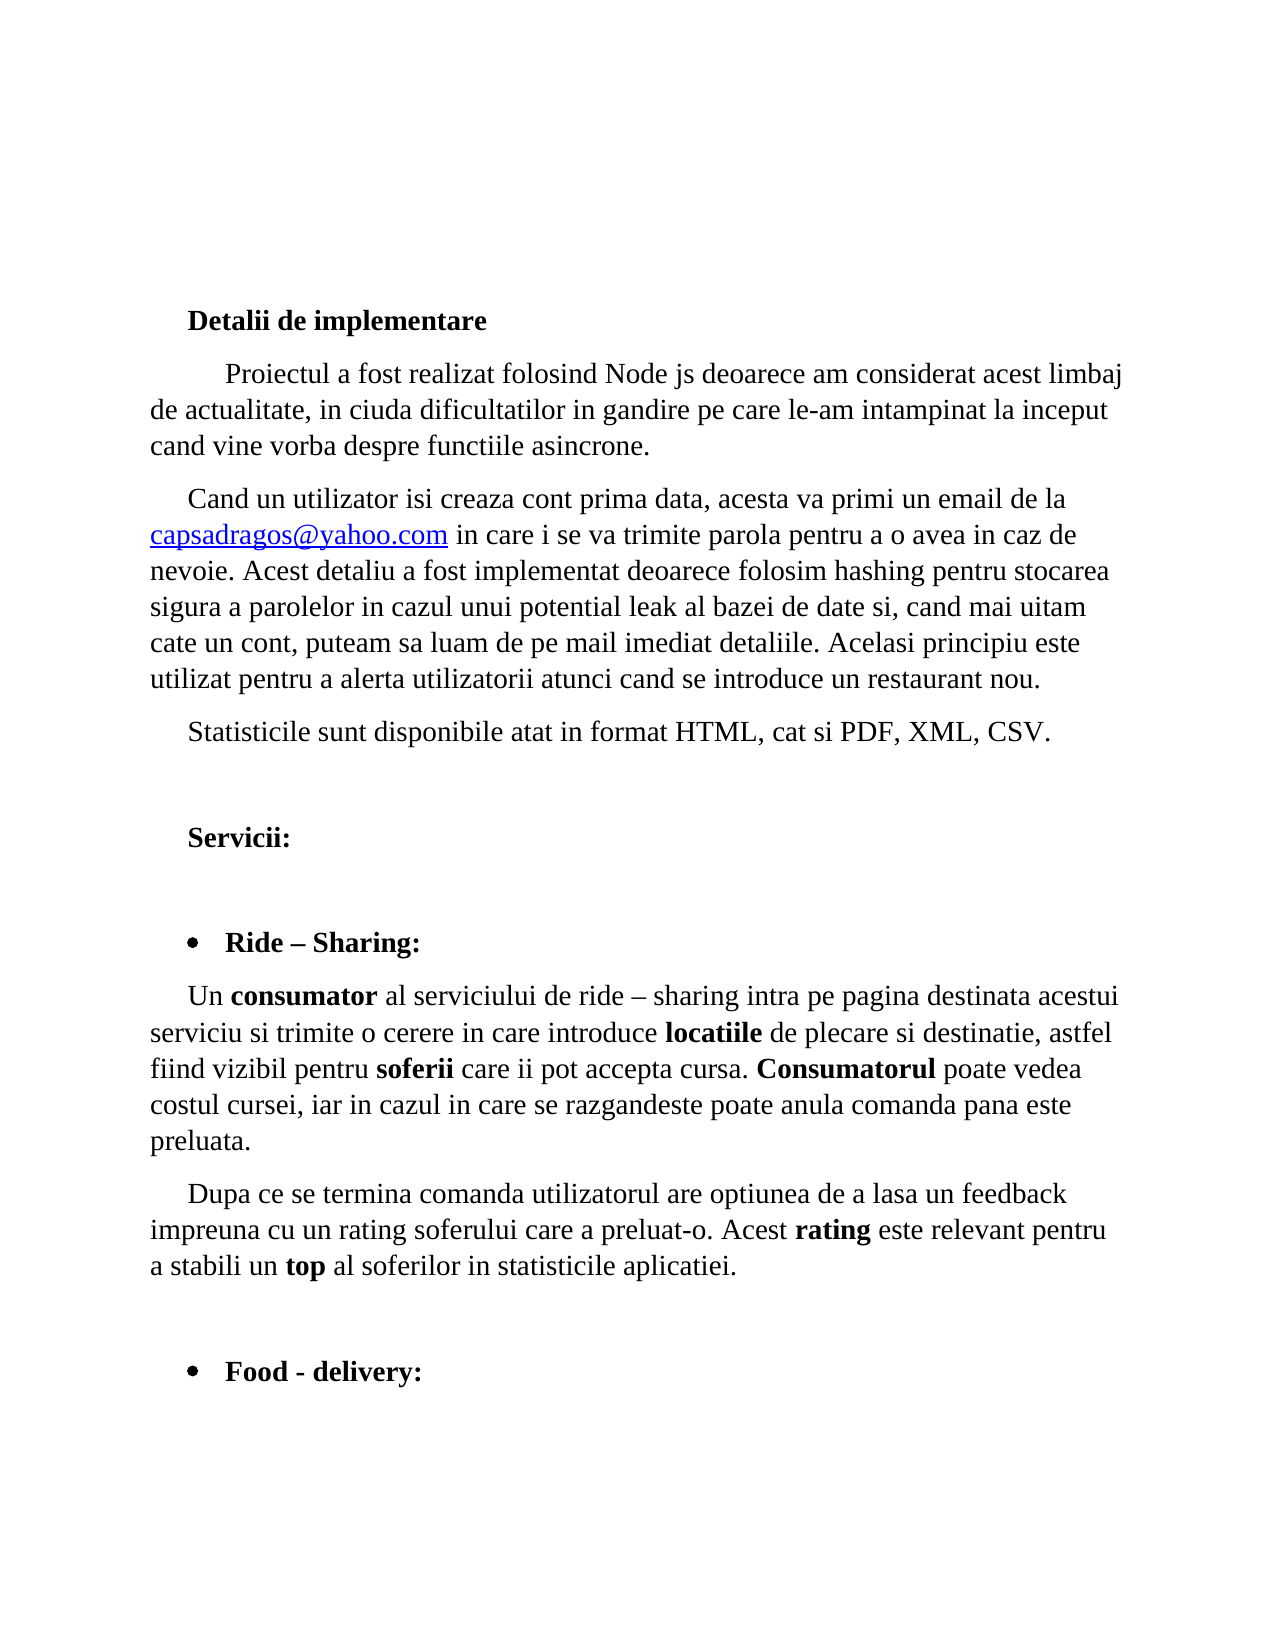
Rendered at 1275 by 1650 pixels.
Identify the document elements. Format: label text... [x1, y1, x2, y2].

text Servicii: [150, 820, 1125, 853]
list Ride – Sharing: [187, 926, 1125, 959]
text Cand un utilizator isi creaza cont prima data, acesta va primi un email de la capsadragos@yahoo.com in care i se va trimite parola pentru a o avea in caz de nevoie. Acest detaliu a fost implementat deoarece folosim hashing pentru stocarea sigura a parolelor in cazul unui potential leak al bazei de date si, cand mai uitam cate un cont, puteam sa luam de pe mail imediat detaliile. Acelasi principiu este utilizat pentru a alerta utilizatorii atunci cand se introduce un restaurant nou. [150, 481, 1125, 695]
text Detalii de implementare [150, 303, 1125, 336]
text Proiectul a fost realizat folosind Node js deoarece am considerat acest limbaj de actualitate, in ciuda dificultatilor in gandire pe care le-am intampinat la inceput cand vine vorba despre functiile asincrone. [150, 356, 1125, 462]
list Food - delivery: [187, 1354, 1125, 1387]
text Un consumator al serviciului de ride – sharing intra pe pagina destinata acestui serviciu si trimite o cerere in care introduce locatiile de plecare si destinatie, astfel fiind vizibil pentru soferii care ii pot accepta cursa. Consumatorul poate vedea costul cursei, iar in cazul in care se razgandeste poate anula comanda pana este preluata. [150, 978, 1125, 1157]
text Statisticile sunt disponibile atat in format HTML, cat si PDF, XML, CSV. [150, 714, 1125, 748]
text Dupa ce se termina comanda utilizatorul are optiunea de a lasa un feedback impreuna cu un rating soferului care a preluat-o. Acest rating este relevant pentru a stabili un top al soferilor in statisticile aplicatiei. [150, 1176, 1125, 1282]
